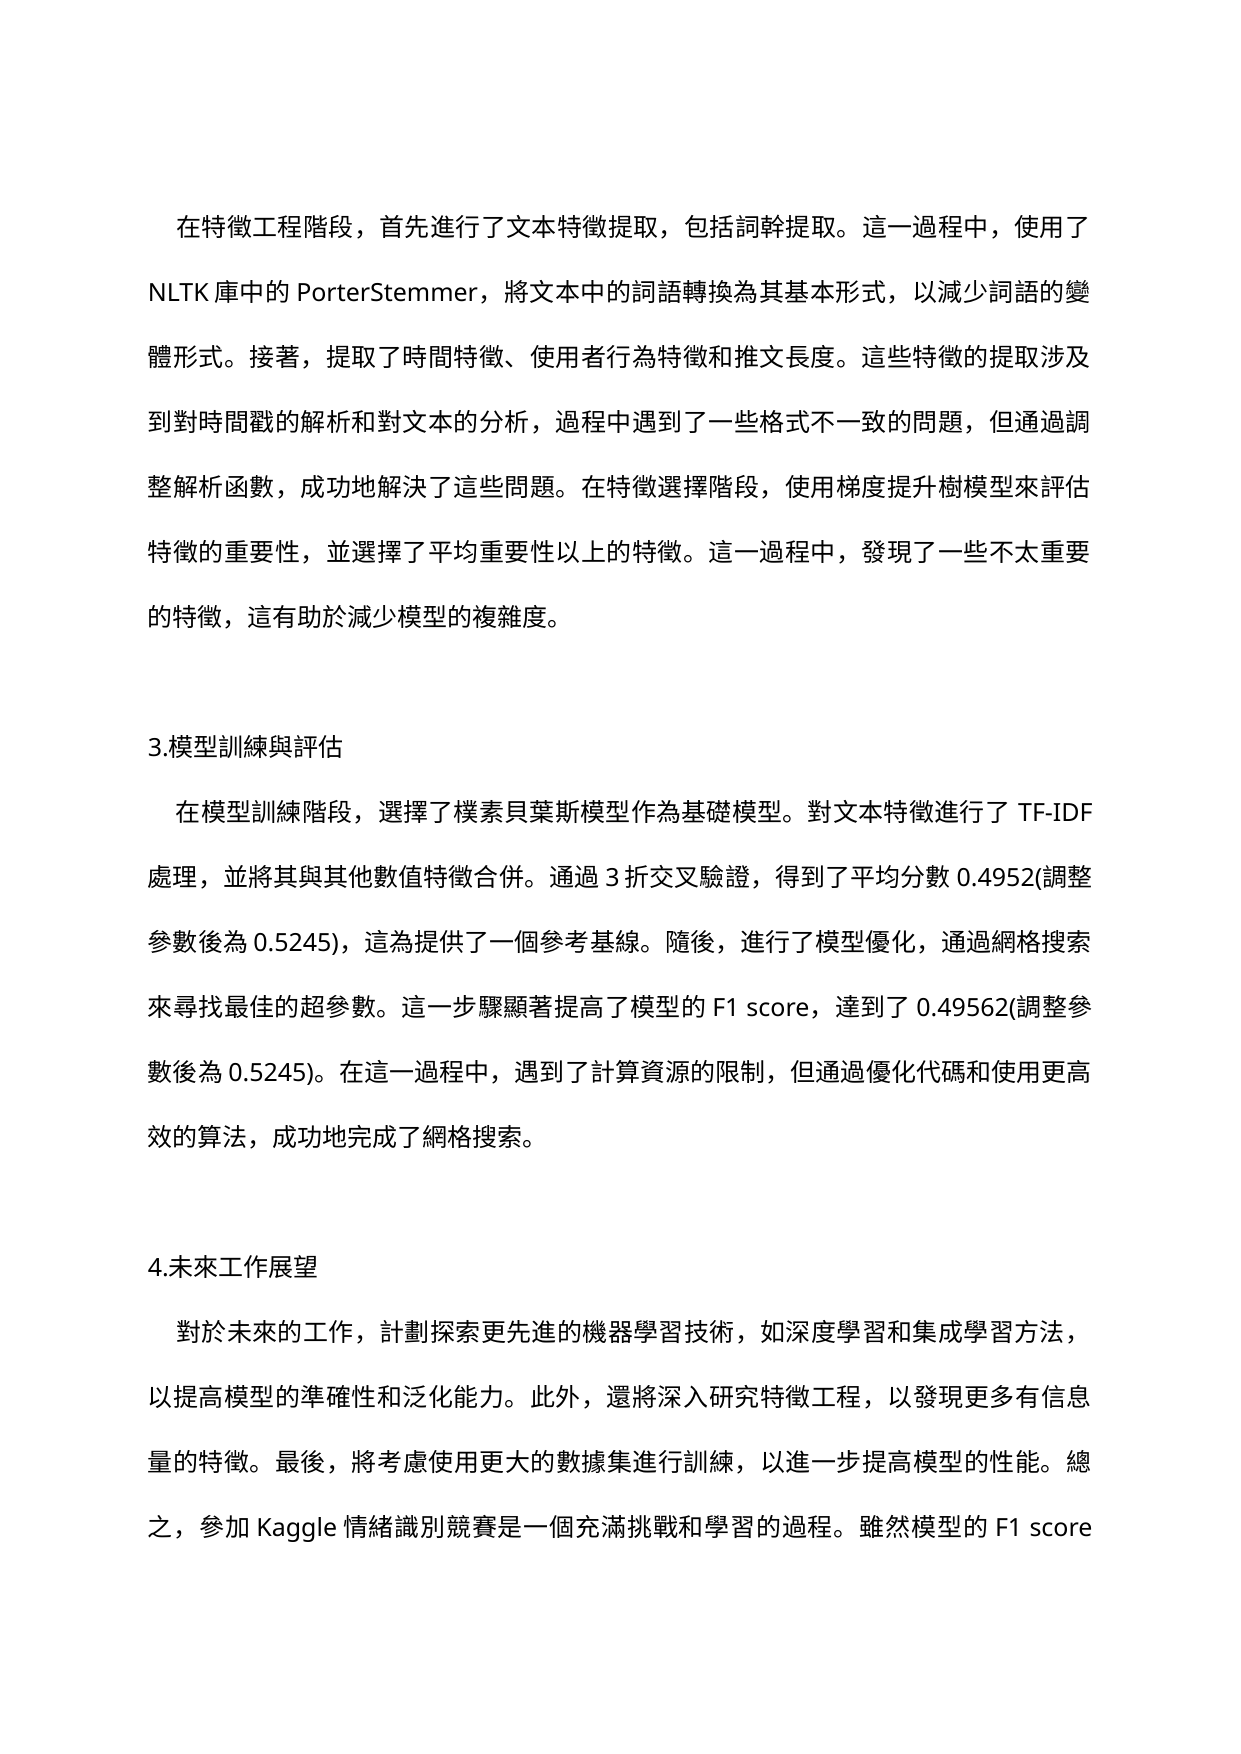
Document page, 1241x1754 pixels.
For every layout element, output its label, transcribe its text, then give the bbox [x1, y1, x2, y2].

text 在特徵工程階段，首先進行了文本特徵提取，包括詞幹提取。這一過程中，使用了NLTK庫中的PorterStemmer，將文本中的詞語轉換為其基本形式，以減少詞語的變體形式。接著，提取了時間特徵、使用者行為特徵和推文長度。這些特徵的提取涉及到對時間戳的解析和對文本的分析，過程中遇到了一些格式不一致的問題，但通過調整解析函數，成功地解決了這些問題。在特徵選擇階段，使用梯度提升樹模型來評估特徵的重要性，並選擇了平均重要性以上的特徵。這一過程中，發現了一些不太重要的特徵，這有助於減少模型的複雜度。 [148, 193, 1092, 648]
text 3.模型訓練與評估 [148, 713, 1092, 778]
text 在模型訓練階段，選擇了樸素貝葉斯模型作為基礎模型。對文本特徵進行了TF-IDF處理，並將其與其他數值特徵合併。通過3折交叉驗證，得到了平均分數0.4952(調整參數後為0.5245)，這為提供了一個參考基線。隨後，進行了模型優化，通過網格搜索來尋找最佳的超參數。這一步驟顯著提高了模型的F1 score，達到了0.49562(調整參數後為0.5245)。在這一過程中，遇到了計算資源的限制，但通過優化代碼和使用更高效的算法，成功地完成了網格搜索。 [148, 778, 1092, 1168]
text 4.未來工作展望 [148, 1233, 1092, 1298]
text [148, 1298, 1092, 1558]
